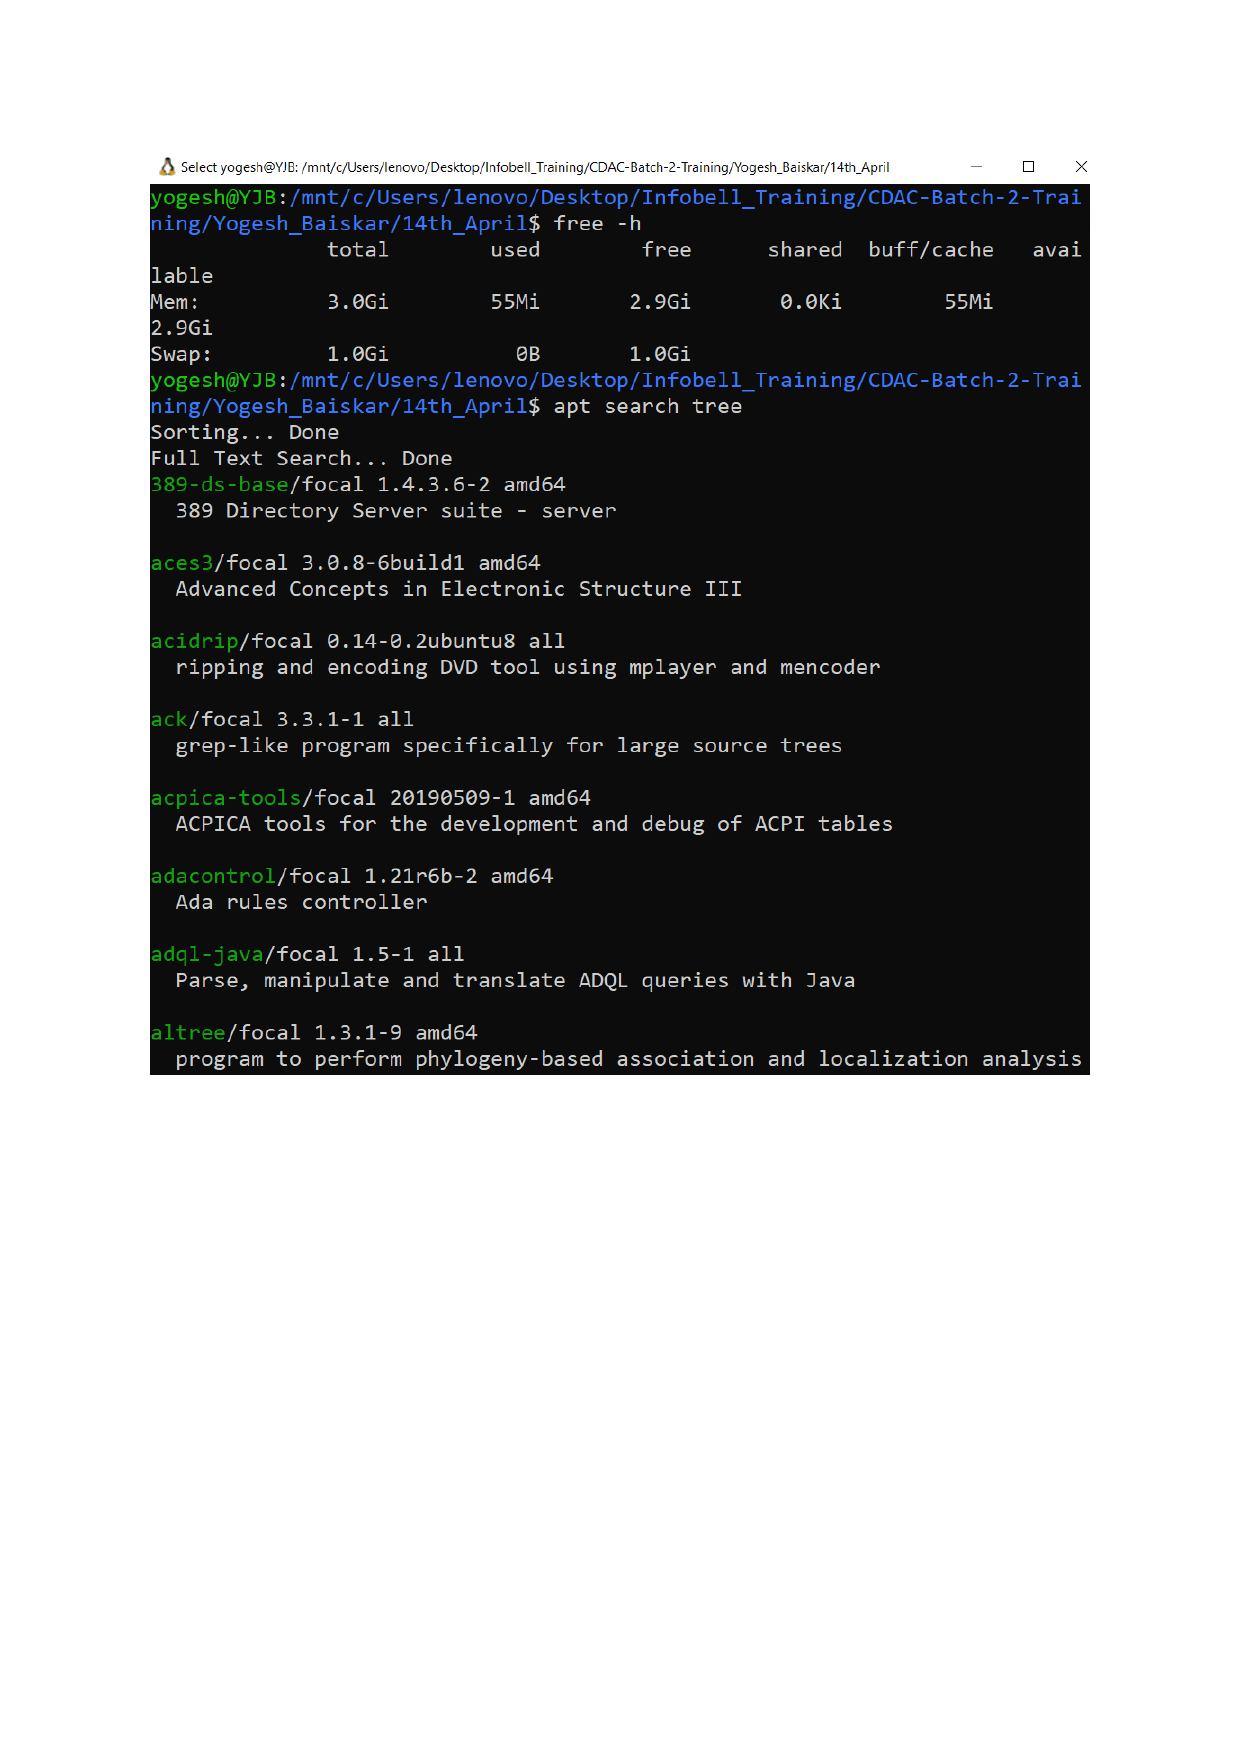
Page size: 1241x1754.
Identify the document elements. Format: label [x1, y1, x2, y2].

picture [150, 150, 1091, 1075]
